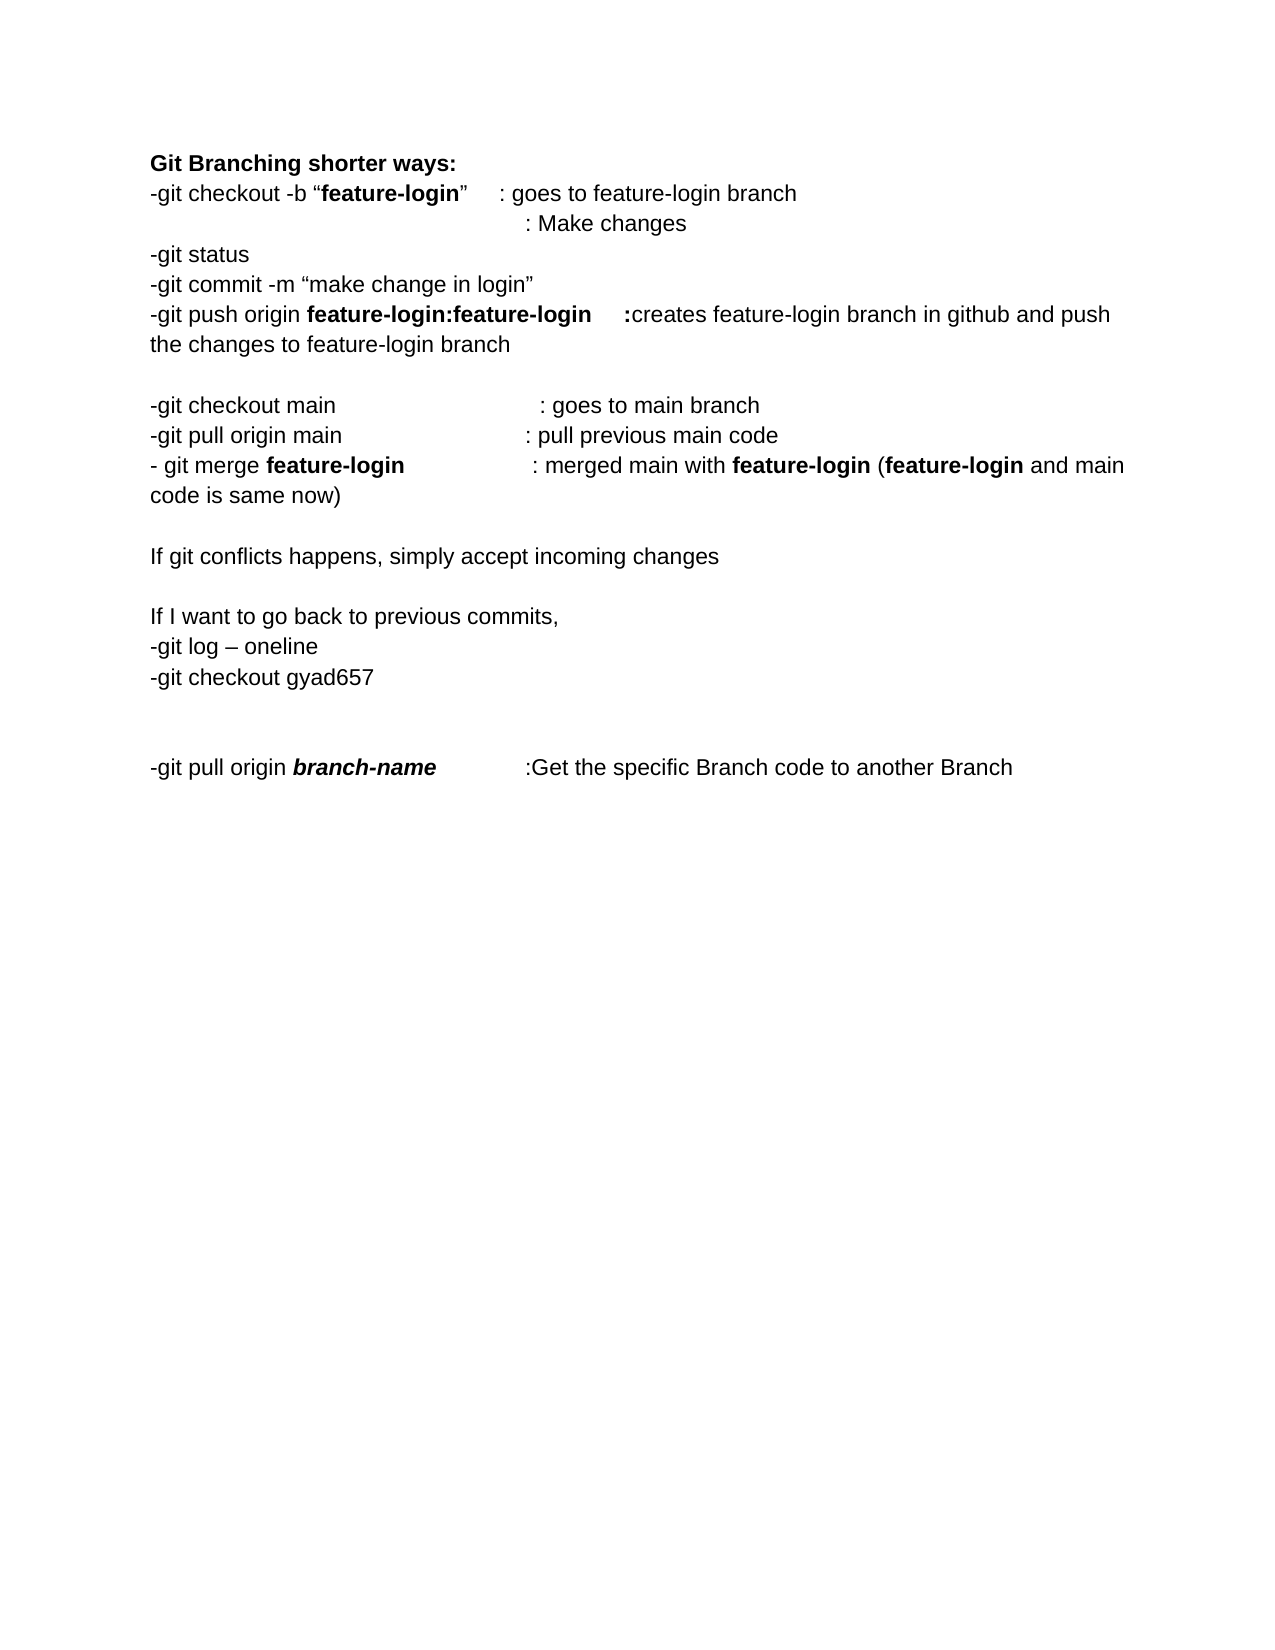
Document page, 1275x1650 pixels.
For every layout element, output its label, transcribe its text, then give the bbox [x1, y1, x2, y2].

text -git pull origin main : pull previous main code [150, 422, 1125, 448]
text -git status [150, 241, 1125, 267]
text If git conflicts happens, simply accept incoming changes [150, 543, 1125, 569]
text -git commit -m “make change in login” [150, 271, 1125, 297]
text : Make changes [450, 210, 1125, 237]
text If I want to go back to previous commits, -git log – oneline [150, 603, 1125, 660]
text -git checkout gyad657 [150, 663, 1125, 690]
text -git push origin feature-login:feature-login :creates feature-login branch in github and push the changes to feature-login branch [150, 301, 1125, 358]
text -git pull origin branch-name :Get the specific Branch code to another Branch [150, 754, 1125, 781]
text -git checkout main : goes to main branch [150, 392, 1125, 418]
text Git Branching shorter ways: -git checkout -b “feature-login” : goes to feature-login branch [150, 150, 1125, 207]
text - git merge feature-login : merged main with feature-login (feature-login and main code is same now) [150, 452, 1125, 509]
